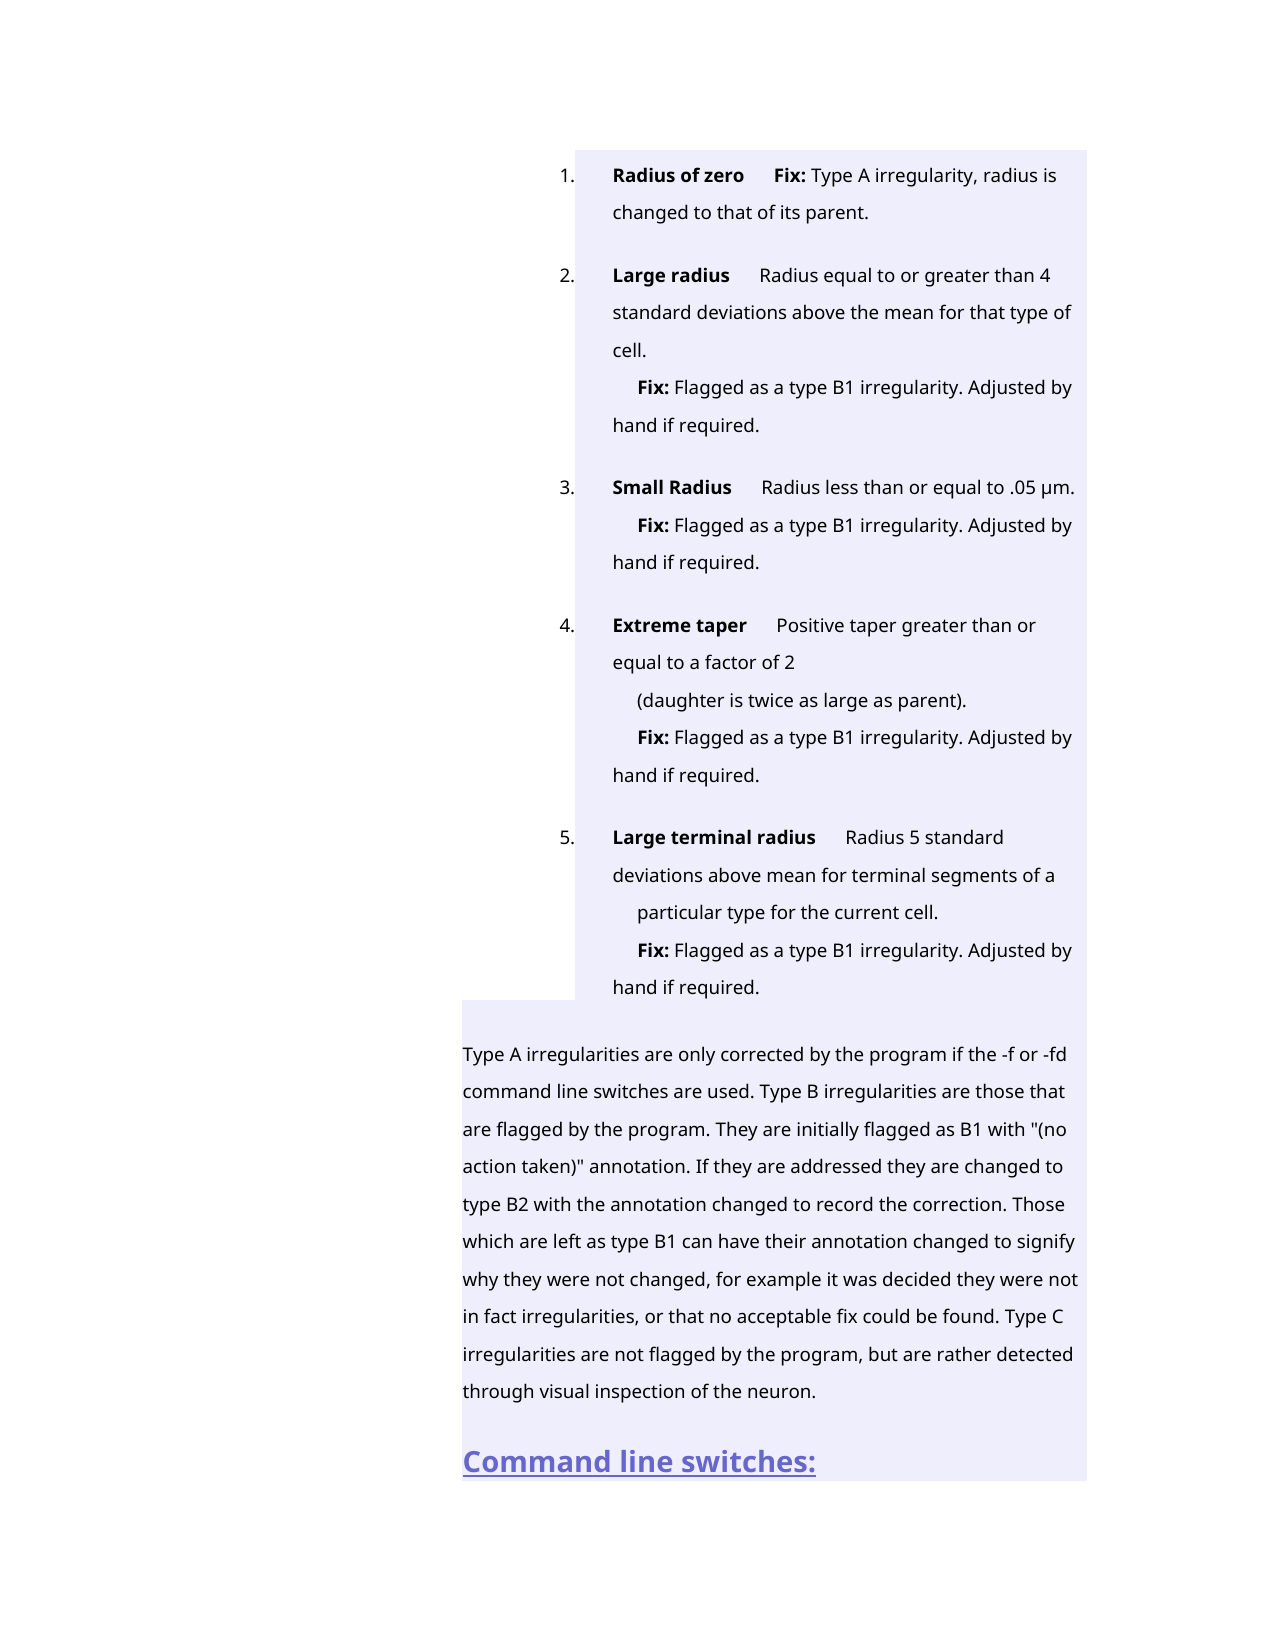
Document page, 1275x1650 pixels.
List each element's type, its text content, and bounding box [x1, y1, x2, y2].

list Extreme taper Positive taper greater than or equal to a factor of 2 (daughter is twice as large as parent). Fix: Flagged as a type B1 irregularity. Adjusted by hand if required. [575, 600, 1087, 787]
text Type A irregularities are only corrected by the program if the -f or -fd command line switches are used. Type B irregularities are those that are flagged by the program. They are initially flagged as B1 with "(no action taken)" annotation. If they are addressed they are changed to type B2 with the annotation changed to record the correction. Those which are left as type B1 can have their annotation changed to signify why they were not changed, for example it was decided they were not in fact irregularities, or that no acceptable fix could be found. Type C irregularities are not flagged by the program, but are rather detected through visual inspection of the neuron. [462, 1029, 1087, 1404]
list Small Radius Radius less than or equal to .05 µm. Fix: Flagged as a type B1 irregularity. Adjusted by hand if required. [575, 462, 1087, 575]
list Large terminal radius Radius 5 standard deviations above mean for terminal segments of a particular type for the current cell. Fix: Flagged as a type B1 irregularity. Adjusted by hand if required. [575, 812, 1087, 1000]
text Command line switches: [462, 1442, 1087, 1481]
list Radius of zero Fix: Type A irregularity, radius is changed to that of its parent. [575, 150, 1087, 225]
list Large radius Radius equal to or greater than 4 standard deviations above the mean for that type of cell. Fix: Flagged as a type B1 irregularity. Adjusted by hand if required. [575, 250, 1087, 437]
